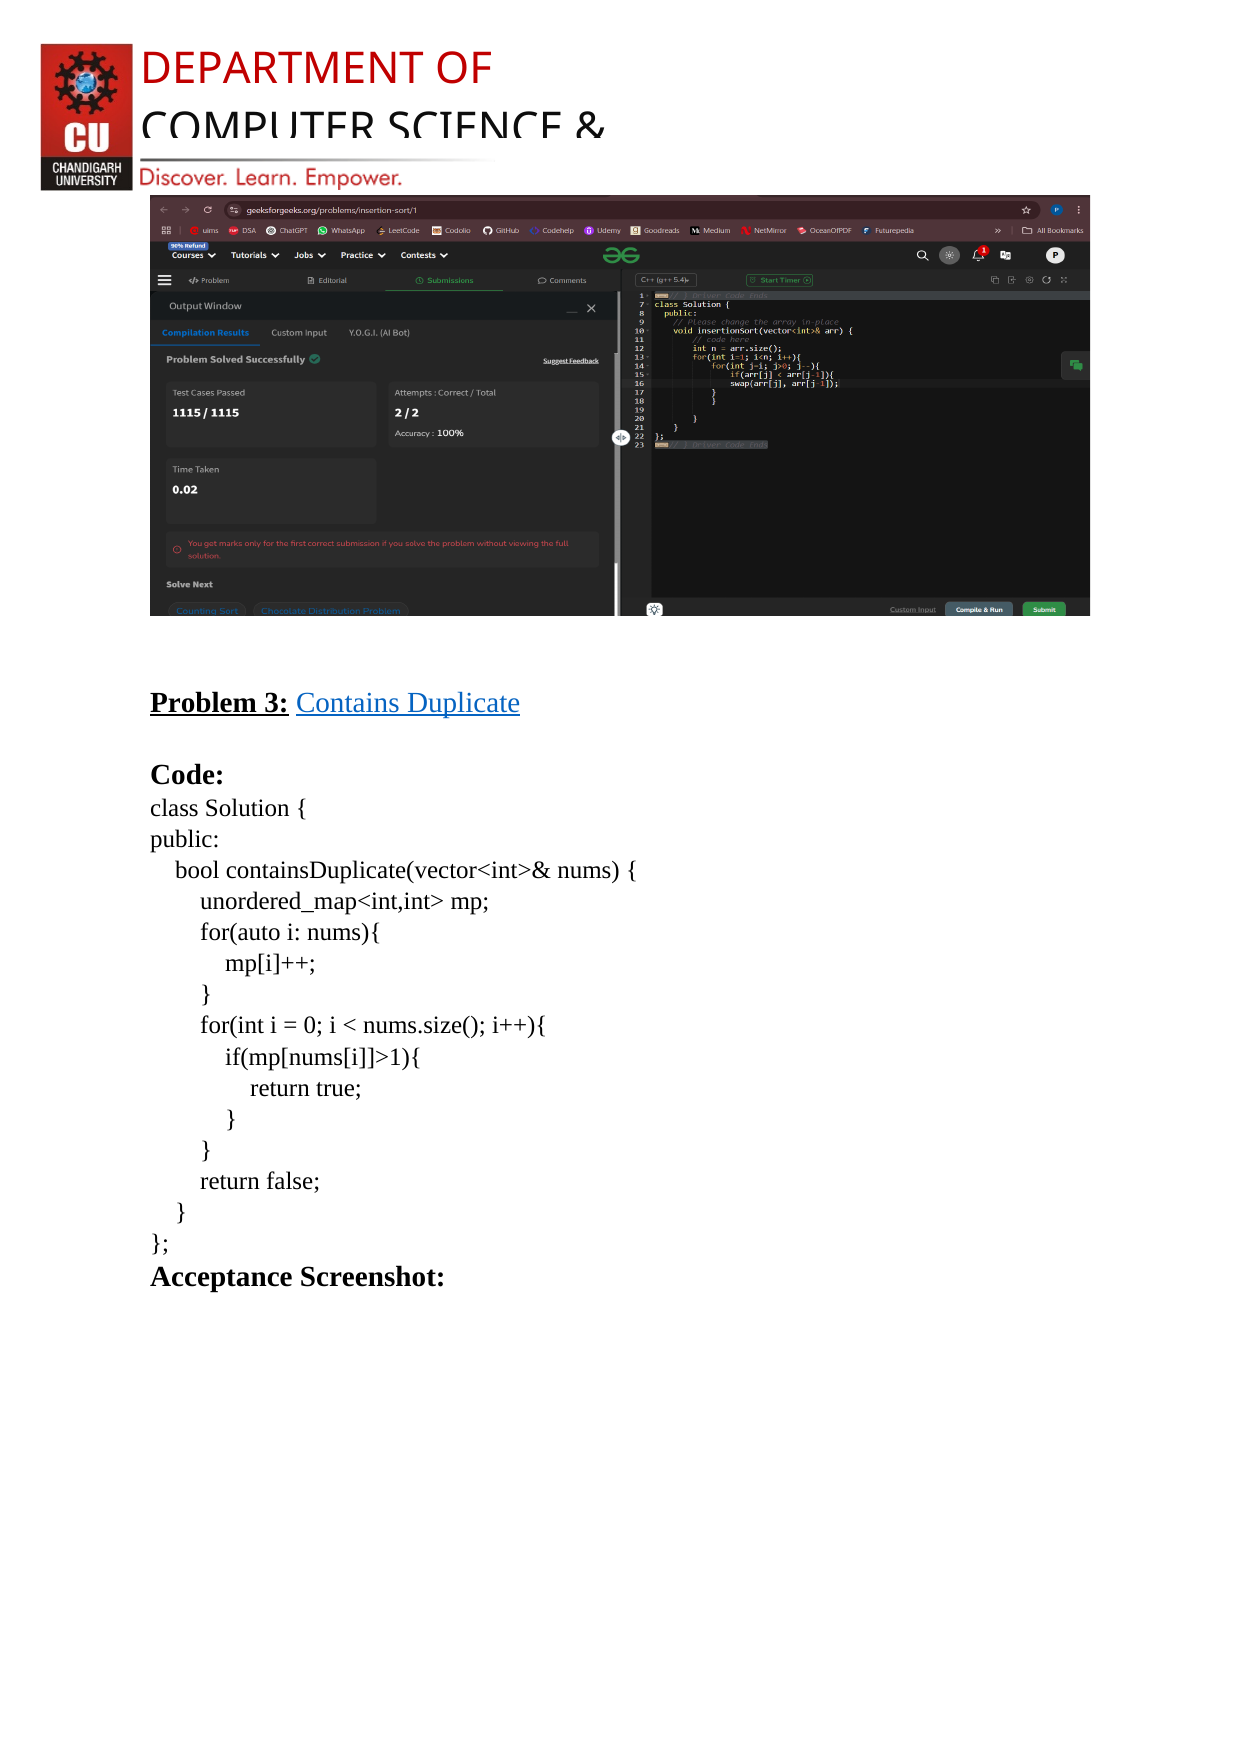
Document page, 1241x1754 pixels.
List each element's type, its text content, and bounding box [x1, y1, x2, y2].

text } [150, 979, 1090, 1008]
text if(mp[nums[i]]>1){ [150, 1042, 1090, 1070]
text unordered_map<int,int> mp; [150, 886, 1090, 915]
text class Solution { [150, 793, 1090, 822]
text }; [150, 1228, 1090, 1257]
picture [150, 195, 1091, 616]
text for(int i = 0; i < nums.size(); i++){ [150, 1011, 1090, 1039]
text } [150, 1197, 1090, 1226]
text mp[i]++; [150, 948, 1090, 977]
text } [150, 1135, 1090, 1163]
text return true; [150, 1073, 1090, 1101]
text Acceptance Screenshot: [150, 1259, 1090, 1292]
text return false; [150, 1166, 1090, 1194]
picture [40, 43, 529, 191]
text } [150, 1104, 1090, 1132]
text bool containsDuplicate(vector<int>& nums) { [150, 855, 1090, 884]
text for(auto i: nums){ [150, 917, 1090, 946]
text public: [150, 824, 1090, 853]
text Problem 3: Contains Duplicate [150, 685, 1090, 718]
text Code: [150, 757, 1090, 791]
